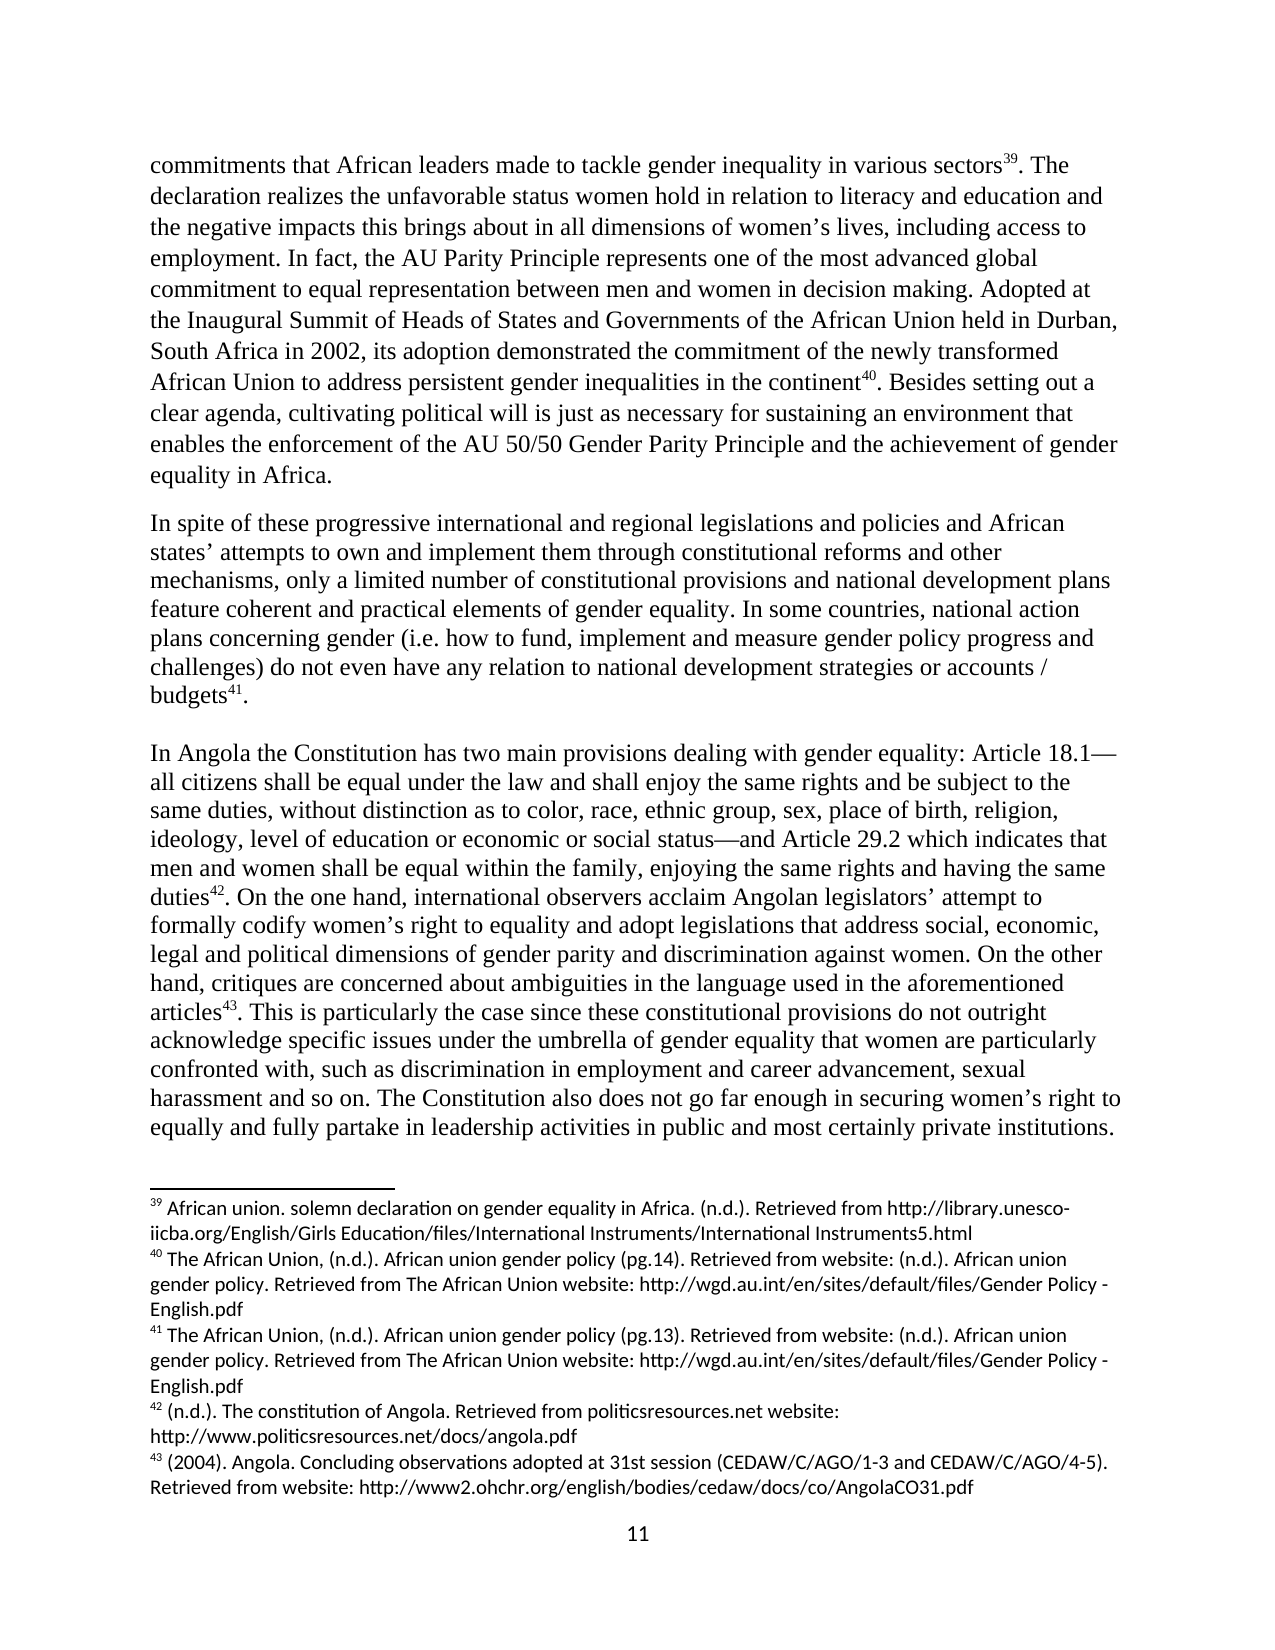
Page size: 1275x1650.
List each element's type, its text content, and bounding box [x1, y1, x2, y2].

text In spite of these progressive international and regional legislations and policies and African states’ attempts to own and implement them through constitutional reforms and other mechanisms, only a limited number of constitutional provisions and national development plans feature coherent and practical elements of gender equality. In some countries, national action plans concerning gender (i.e. how to fund, implement and measure gender policy progress and challenges) do not even have any relation to national development strategies or accounts / budgets. [150, 508, 1125, 709]
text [150, 150, 1125, 489]
text In Angola the Constitution has two main provisions dealing with gender equality: Article 18.1—all citizens shall be equal under the law and shall enjoy the same rights and be subject to the same duties, without distinction as to color, race, ethnic group, sex, place of birth, religion, ideology, level of education or economic or social status—and Article 29.2 which indicates that men and women shall be equal within the family, enjoying the same rights and having the same duties. On the one hand, international observers acclaim Angolan legislators’ attempt to formally codify women’s right to equality and adopt legislations that address social, economic, legal and political dimensions of gender parity and discrimination against women. On the other hand, critiques are concerned about ambiguities in the language used in the aforementioned articles. This is particularly the case since these constitutional provisions do not outright acknowledge specific issues under the umbrella of gender equality that women are particularly confronted with, such as discrimination in employment and career advancement, sexual harassment and so on. The Constitution also does not go far enough in securing women’s right to equally and fully partake in leadership activities in public and most certainly private institutions. [150, 738, 1125, 1141]
